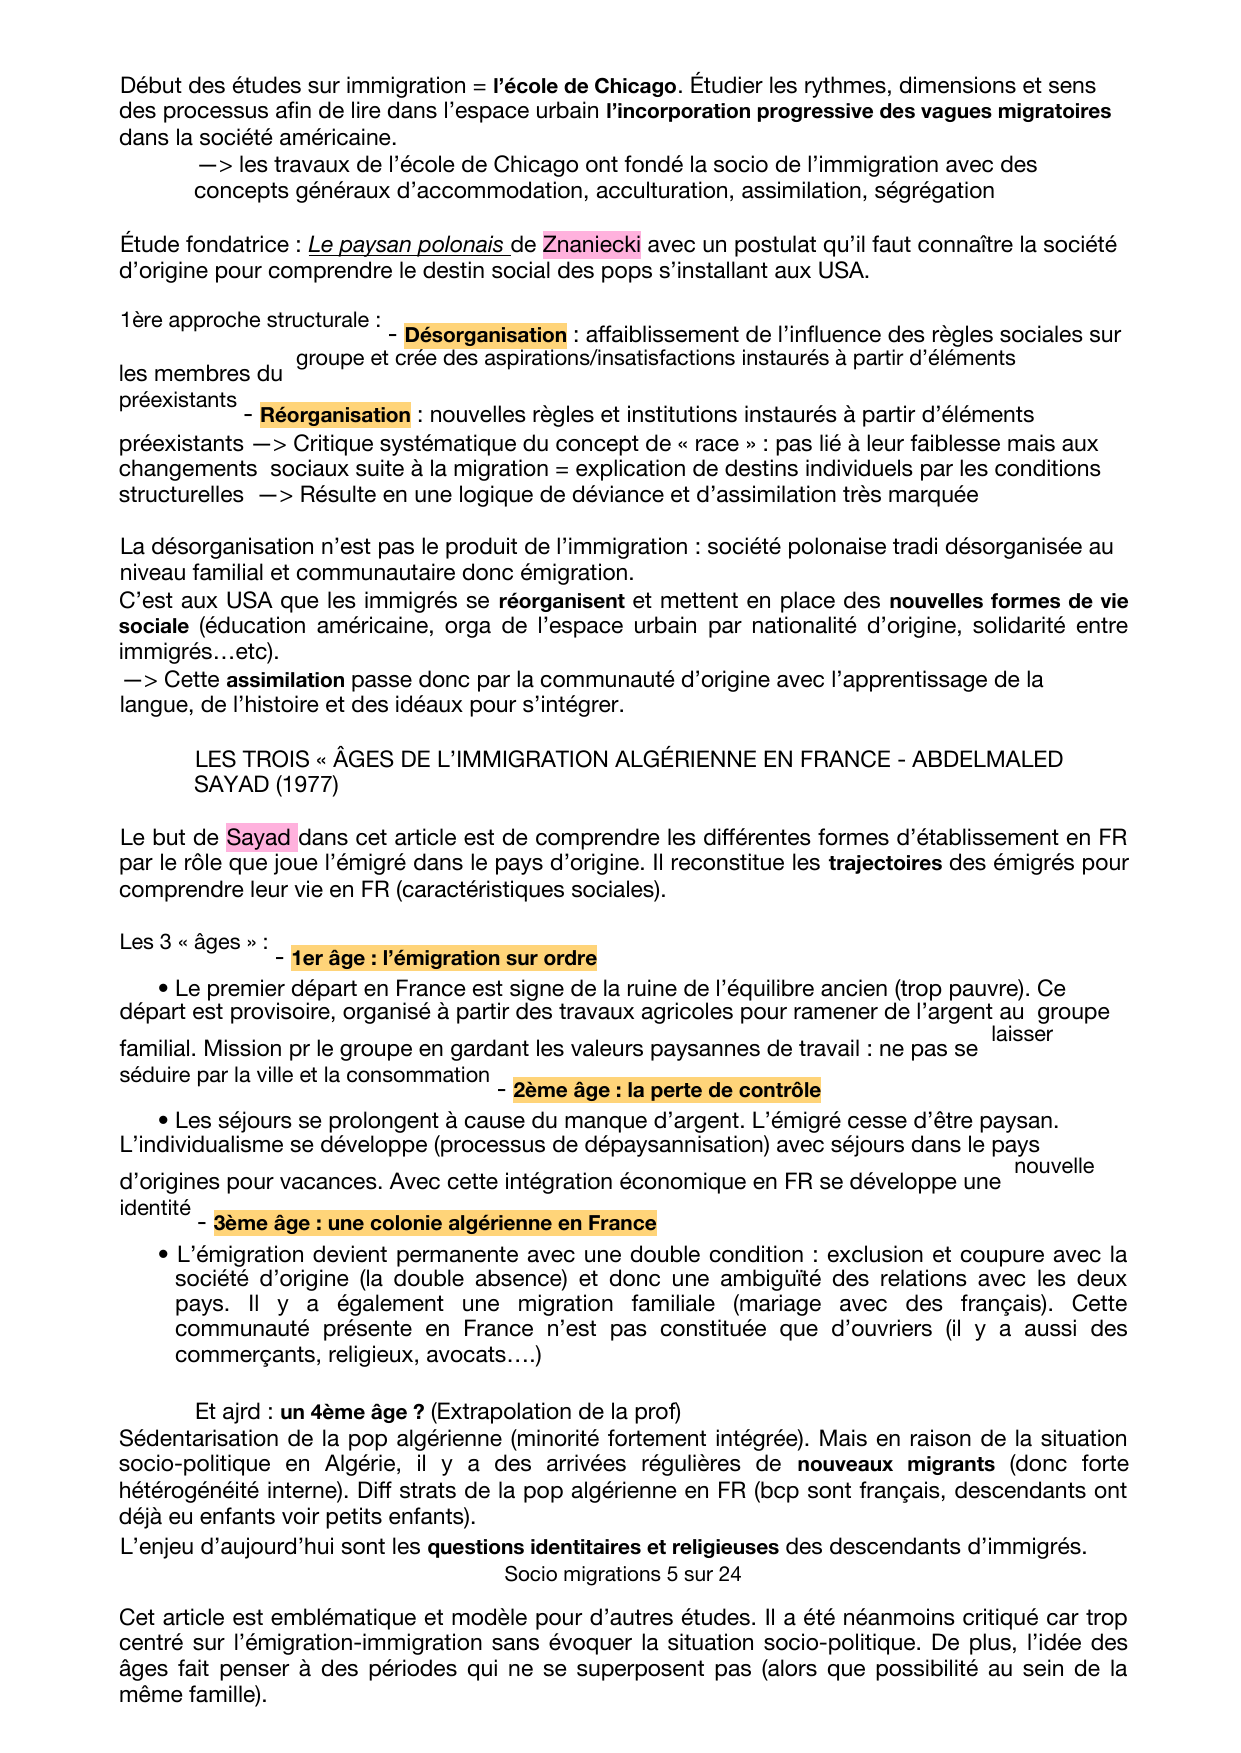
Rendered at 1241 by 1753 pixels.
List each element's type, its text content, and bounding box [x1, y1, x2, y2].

text Les 3 « âges » : - 1er âge : l’émigration sur ordre [119, 929, 1128, 976]
text Étude fondatrice : Le paysan polonais de Znaniecki avec un postulat qu’il faut connaître la société d’origine pour comprendre le destin social des pops s’installant aux USA. [119, 232, 1129, 284]
text Cet article est emblématique et modèle pour d’autres études. Il a été néanmoins critiqué car trop centré sur l’émigration-immigration sans évoquer la situation socio-politique. De plus, l’idée des âges fait penser à des périodes qui ne se superposent pas (alors que possibilité au sein de la même famille). [119, 1604, 1129, 1709]
text Le but de Sayad dans cet article est de comprendre les différentes formes d’établissement en FR par le rôle que joue l’émigré dans le pays d’origine. Il reconstitue les trajectoires des émigrés pour comprendre leur vie en FR (caractéristiques sociales). [119, 824, 1129, 903]
text L’enjeu d’aujourd’hui sont les questions identitaires et religieuses des descendants d’immigrés. [120, 1532, 1128, 1561]
text LES TROIS « ÂGES DE L’IMMIGRATION ALGÉRIENNE EN FRANCE - ABDELMALED SAYAD (1977) [194, 747, 1129, 799]
text 1ère approche structurale : - Désorganisation : affaiblissement de l’influence des règles sociales sur les membres du groupe et crée des aspirations/insatisfactions instaurés à partir d’éléments préexistants - Réorganisation : nouvelles règles et institutions instaurés à partir d’éléments préexistants —> Critique systématique du concept de « race » : pas lié à leur faiblesse mais aux changements sociaux suite à la migration = explication de destins individuels par les conditions structurelles —> Résulte en une logique de déviance et d’assimilation très marquée [119, 310, 1129, 508]
text • L’émigration devient permanente avec une double condition : exclusion et coupure avec la société d’origine (la double absence) et donc une ambiguïté des relations avec les deux pays. Il y a également une migration familiale (mariage avec des français). Cette communauté présente en France n’est pas constituée que d’ouvriers (il y a aussi des commerçants, religieux, avocats….) [157, 1242, 1129, 1369]
text Début des études sur immigration = l’école de Chicago. Étudier les rythmes, dimensions et sens des processus afin de lire dans l’espace urbain l’incorporation progressive des vagues migratoires dans la société américaine. [119, 73, 1129, 152]
text Sédentarisation de la pop algérienne (minorité fortement intégrée). Mais en raison de la situation socio-politique en Algérie, il y a des arrivées régulières de nouveaux migrants (donc forte hétérogénéité interne). Diff strats de la pop algérienne en FR (bcp sont français, descendants ont déjà eu enfants voir petits enfants). [119, 1426, 1129, 1531]
text Et ajrd : un 4ème âge ? (Extrapolation de la prof) [195, 1397, 1128, 1426]
text La désorganisation n’est pas le produit de l’immigration : société polonaise tradi désorganisée au niveau familial et communautaire donc émigration. [119, 534, 1129, 586]
text Socio migrations 5 sur 24 [118, 1561, 1128, 1587]
text —> les travaux de l’école de Chicago ont fondé la socio de l’immigration avec des concepts généraux d’accommodation, acculturation, assimilation, ségrégation [194, 152, 1129, 204]
text • Les séjours se prolongent à cause du manque d’argent. L’émigré cesse d’être paysan. L’individualisme se développe (processus de dépaysannisation) avec séjours dans le pays d’origines pour vacances. Avec cette intégration économique en FR se développe une nouvelle identité - 3ème âge : une colonie algérienne en France [119, 1109, 1129, 1241]
text —> Cette assimilation passe donc par la communauté d’origine avec l’apprentissage de la langue, de l’histoire et des idéaux pour s’intégrer. [119, 667, 1129, 719]
text • Le premier départ en France est signe de la ruine de l’équilibre ancien (trop pauvre). Ce départ est provisoire, organisé à partir des travaux agricoles pour ramener de l’argent au groupe familial. Mission pr le groupe en gardant les valeurs paysannes de travail : ne pas se laisser séduire par la ville et la consommation - 2ème âge : la perte de contrôle [119, 976, 1129, 1108]
text C’est aux USA que les immigrés se réorganisent et mettent en place des nouvelles formes de vie sociale (éducation américaine, orga de l’espace urbain par nationalité d’origine, solidarité entre immigrés…etc). [119, 587, 1129, 666]
